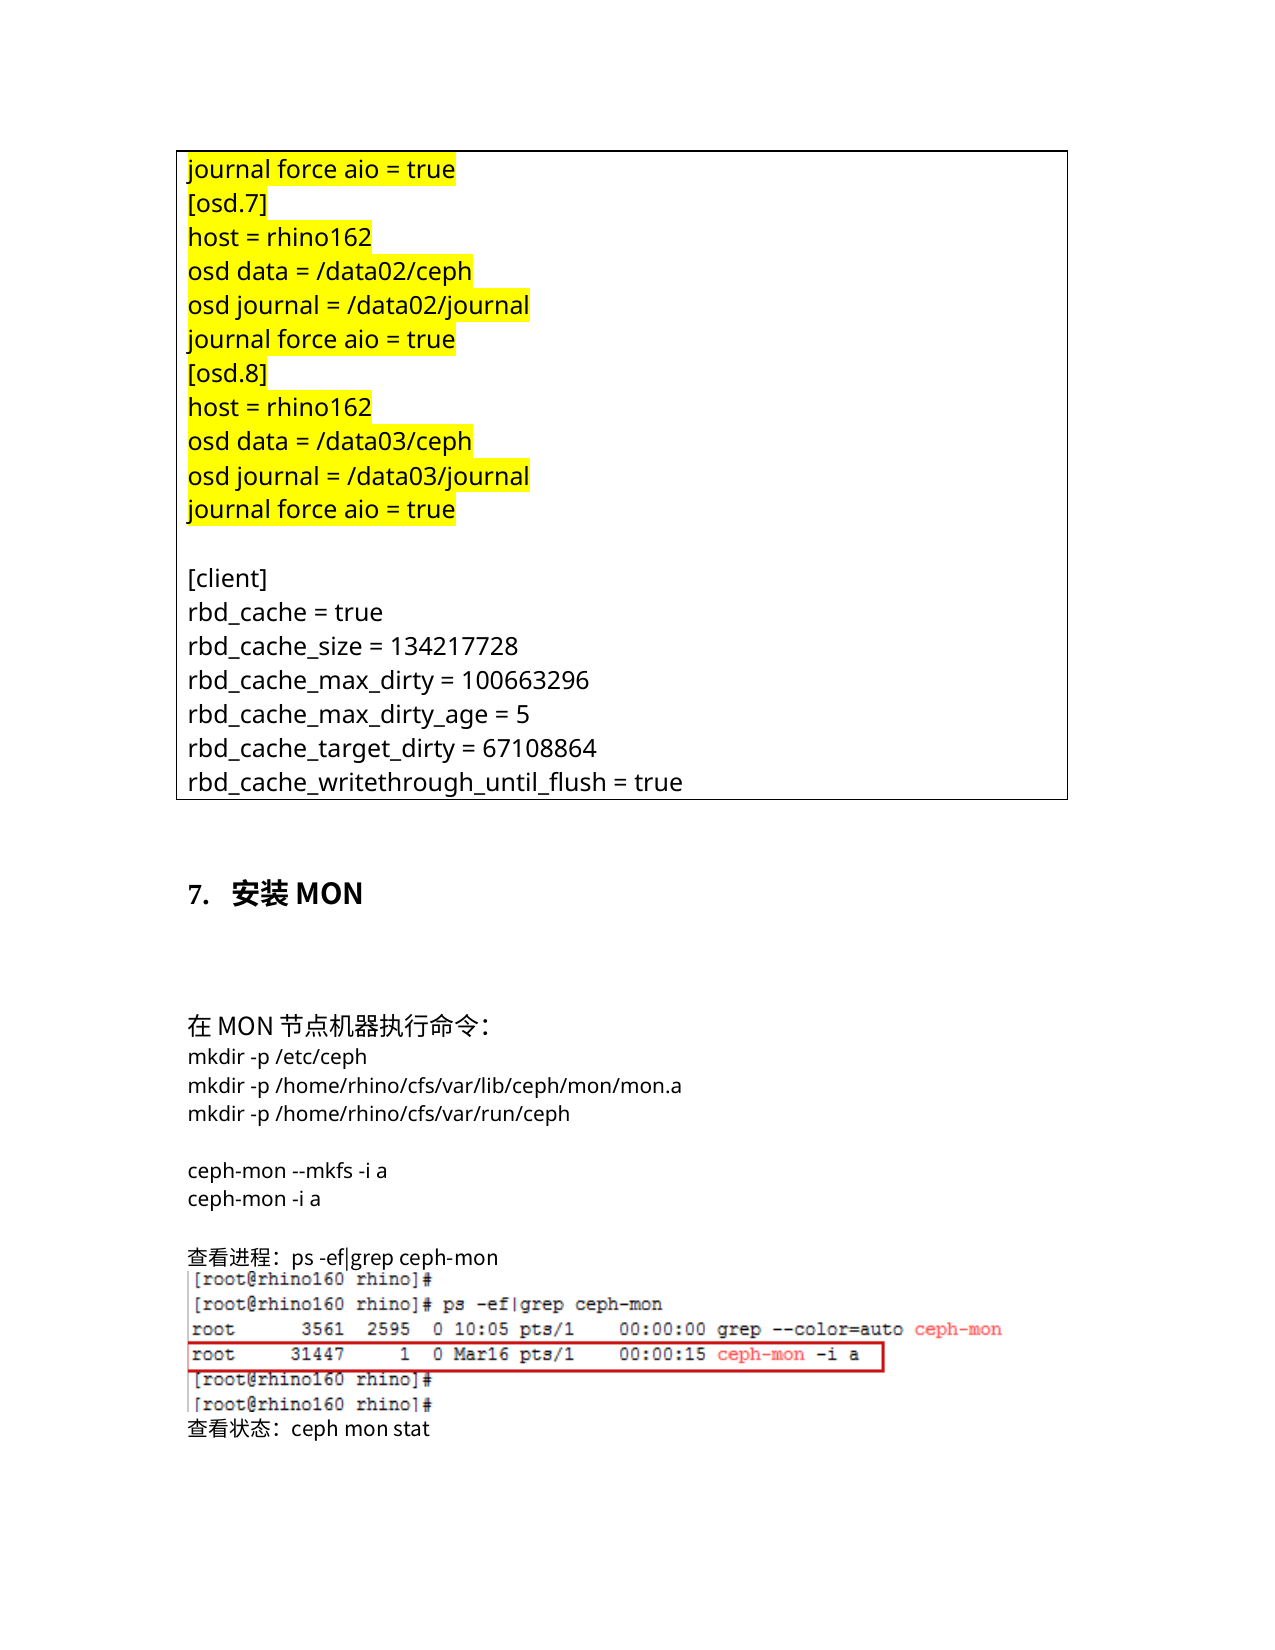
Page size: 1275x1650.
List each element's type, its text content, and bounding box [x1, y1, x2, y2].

list 安装MON [187, 870, 1087, 913]
text 在MON节点机器执行命令： [187, 1006, 1087, 1042]
text ceph-mon --mkfs -i a [187, 1156, 1087, 1184]
text mkdir -p /etc/ceph [187, 1042, 1087, 1071]
text mkdir -p /home/rhino/cfs/var/lib/ceph/mon/mon.a [187, 1071, 1087, 1099]
picture [187, 1271, 1054, 1412]
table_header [177, 152, 1067, 799]
text mkdir -p /home/rhino/cfs/var/run/ceph [187, 1099, 1087, 1128]
text ceph-mon -i a [187, 1184, 1087, 1213]
text 查看状态：ceph mon stat [187, 1412, 1087, 1442]
text 查看进程：ps -ef|grep ceph-mon [187, 1241, 1087, 1272]
